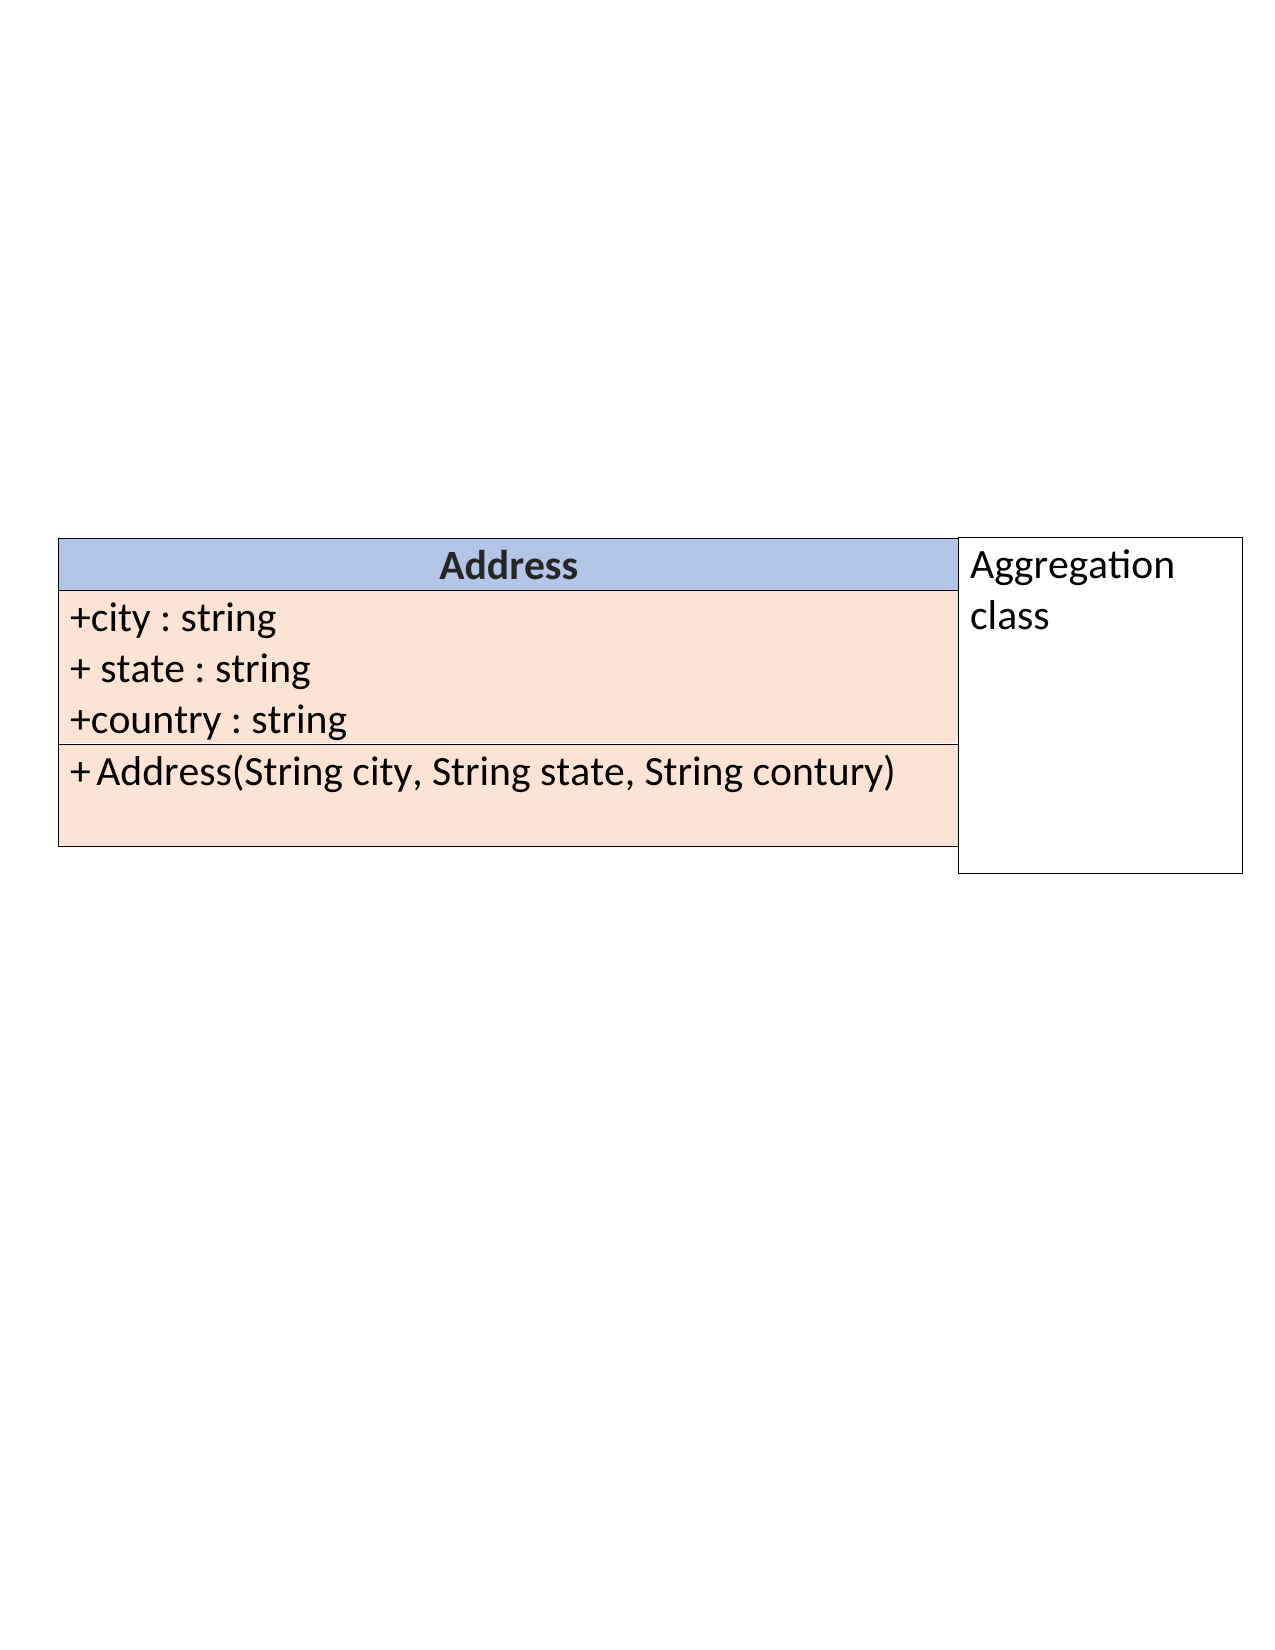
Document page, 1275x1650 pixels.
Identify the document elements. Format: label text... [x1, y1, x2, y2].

table_header Address [59, 539, 958, 590]
table_cell +city : string + state : string +country : string [59, 591, 958, 743]
table_header Aggregation class [959, 538, 1242, 873]
table_cell + Address(String city, String state, String contury) [59, 745, 958, 846]
